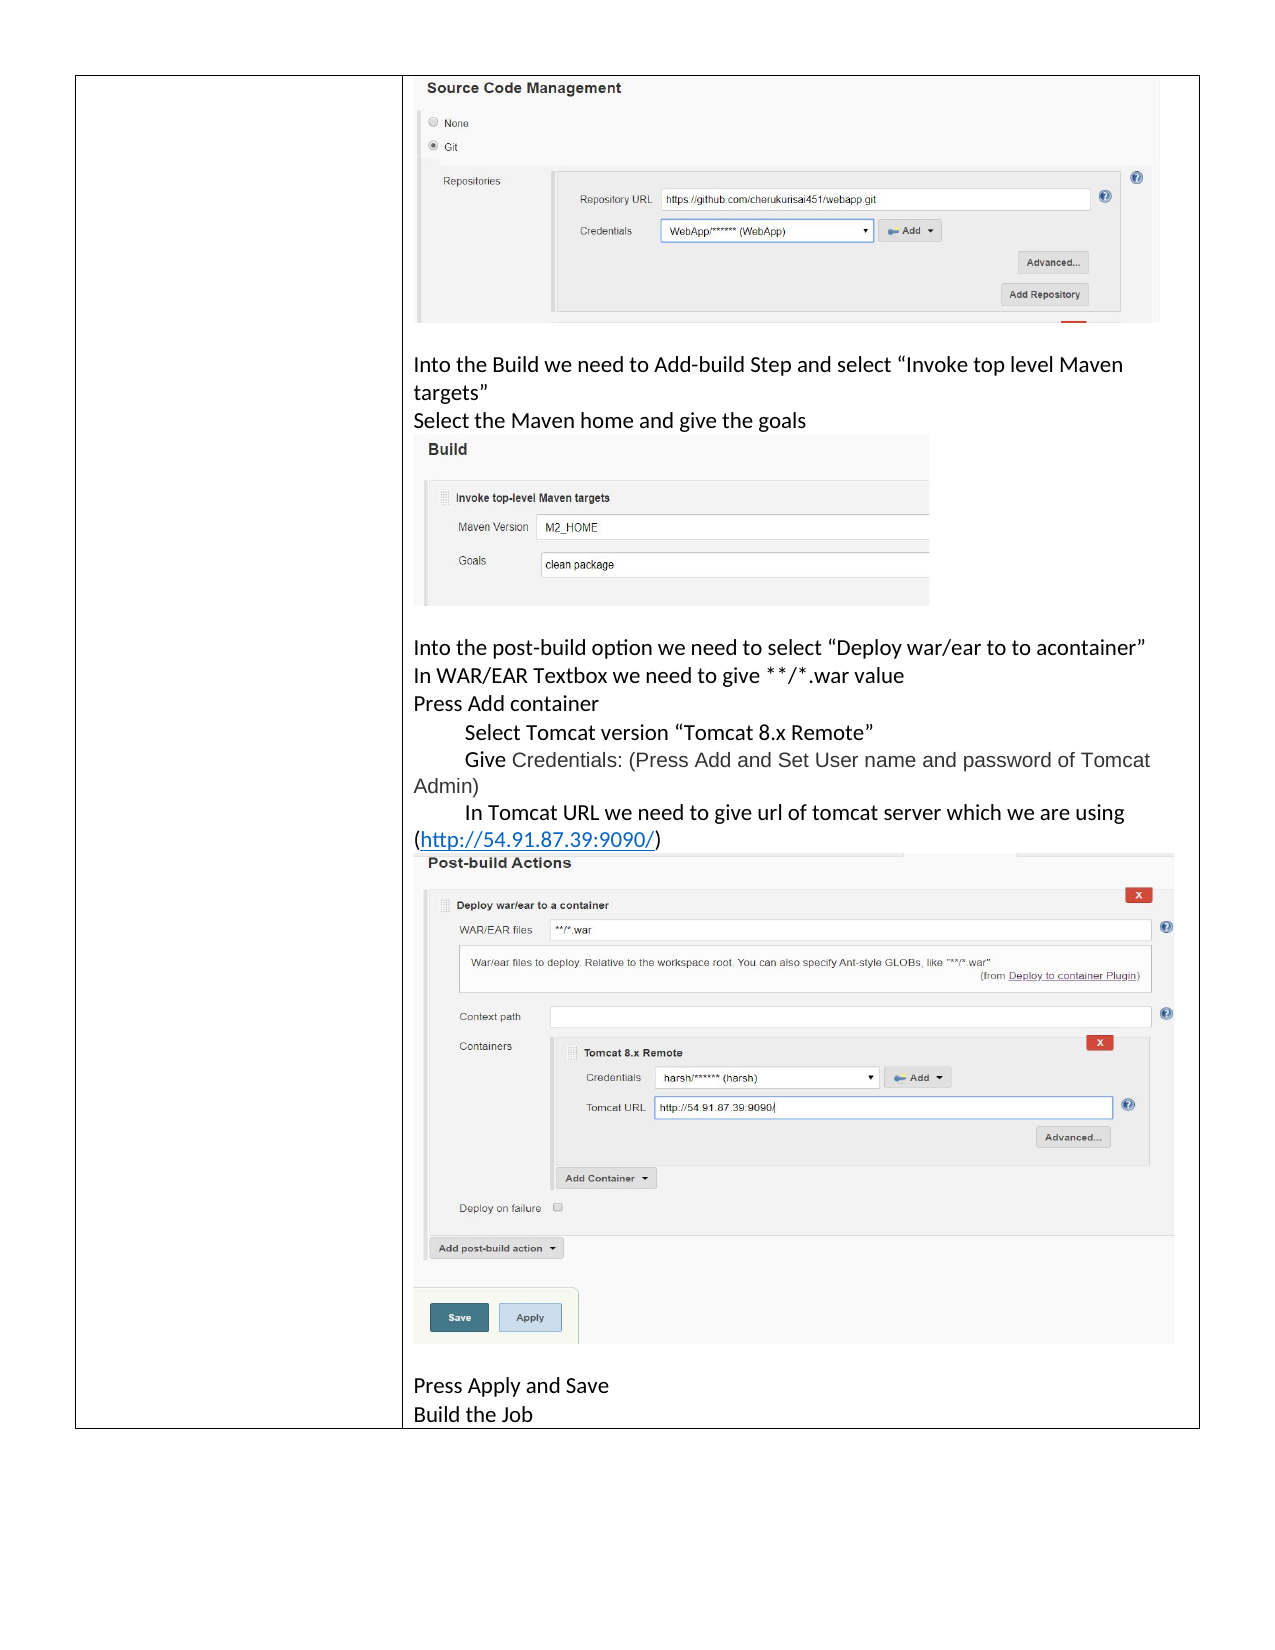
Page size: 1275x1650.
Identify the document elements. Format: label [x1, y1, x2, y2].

table_cell [403, 76, 1199, 1428]
table_cell [76, 76, 402, 1428]
picture [413, 76, 1160, 323]
picture [413, 853, 1175, 1344]
picture [413, 434, 930, 606]
